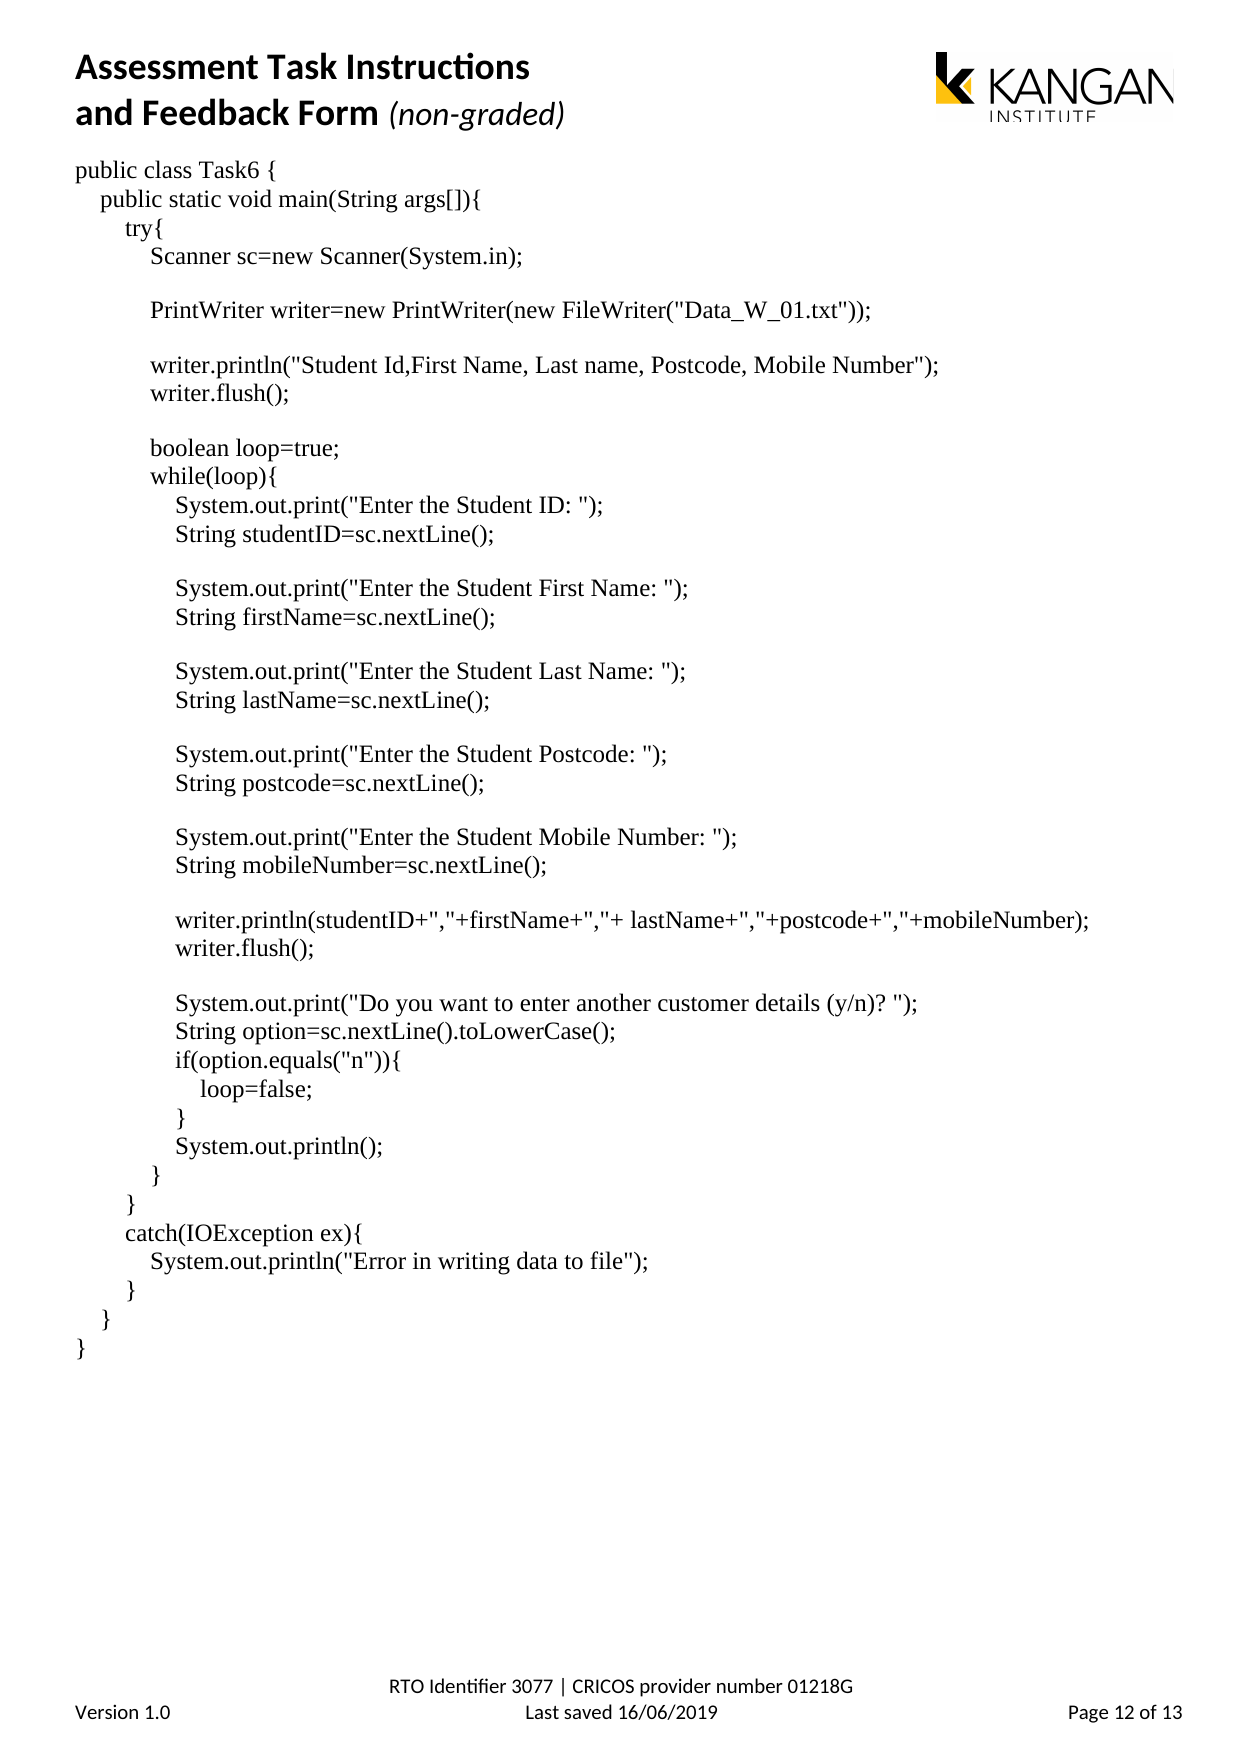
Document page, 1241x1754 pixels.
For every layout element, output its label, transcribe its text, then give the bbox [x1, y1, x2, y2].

text String studentID=sc.nextLine(); [75, 519, 1181, 548]
text loop=false; [75, 1074, 1181, 1103]
text writer.println("Student Id,First Name, Last name, Postcode, Mobile Number"); [75, 350, 1181, 378]
text String mobileNumber=sc.nextLine(); [75, 851, 1181, 879]
text writer.flush(); [75, 933, 1181, 962]
text String postcode=sc.nextLine(); [75, 768, 1181, 796]
text while(loop){ [75, 461, 1181, 490]
text } [75, 1275, 1181, 1304]
text Scanner sc=new Scanner(System.in); [75, 241, 1181, 270]
text String option=sc.nextLine().toLowerCase(); [75, 1016, 1181, 1045]
text if(option.equals("n")){ [75, 1045, 1181, 1074]
text } [75, 1333, 1181, 1361]
text boolean loop=true; [75, 433, 1181, 461]
text System.out.print("Enter the Student ID: "); [75, 490, 1181, 519]
picture [935, 52, 1174, 122]
text } [75, 1160, 1181, 1189]
text System.out.print("Enter the Student Postcode: "); [75, 739, 1181, 768]
text catch(IOException ex){ [75, 1218, 1181, 1246]
text System.out.println("Error in writing data to file"); [75, 1246, 1181, 1275]
text System.out.print("Do you want to enter another customer details (y/n)? "); [75, 988, 1181, 1016]
text } [75, 1304, 1181, 1333]
text } [75, 1189, 1181, 1218]
text System.out.print("Enter the Student First Name: "); [75, 573, 1181, 602]
text public static void main(String args[]){ [75, 184, 1181, 213]
text String lastName=sc.nextLine(); [75, 685, 1181, 713]
text public class Task6 { [75, 155, 1181, 184]
text System.out.print("Enter the Student Mobile Number: "); [75, 822, 1181, 851]
text String firstName=sc.nextLine(); [75, 602, 1181, 631]
text writer.println(studentID+","+firstName+","+ lastName+","+postcode+","+mobileNumber); [75, 905, 1181, 933]
text } [75, 1103, 1181, 1131]
text writer.flush(); [75, 378, 1181, 407]
text try{ [75, 213, 1181, 241]
text PrintWriter writer=new PrintWriter(new FileWriter("Data_W_01.txt")); [75, 296, 1181, 324]
text System.out.println(); [75, 1131, 1181, 1160]
text System.out.print("Enter the Student Last Name: "); [75, 656, 1181, 685]
